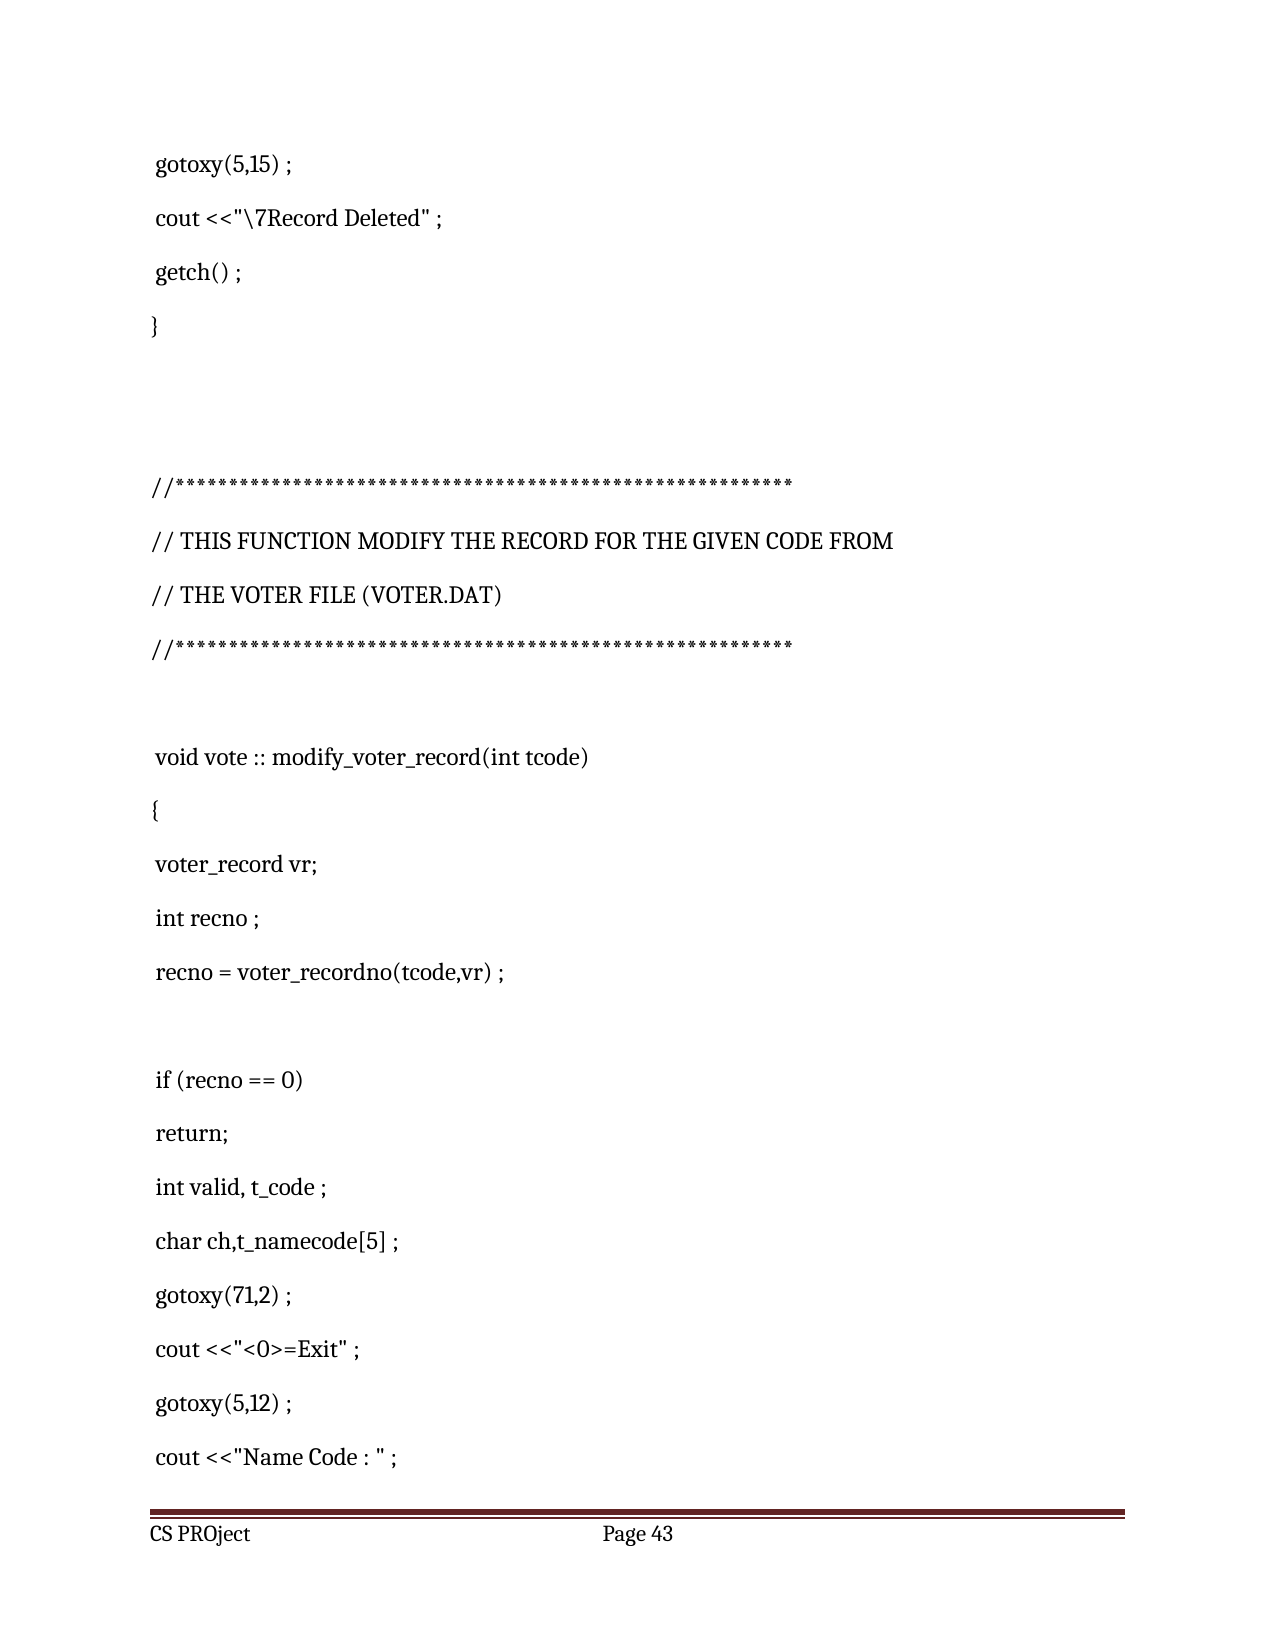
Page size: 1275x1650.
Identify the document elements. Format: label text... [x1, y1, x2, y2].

text if (recno == 0) [150, 1066, 1125, 1094]
text getch() ; [150, 258, 1125, 286]
text } [150, 312, 1125, 340]
text gotoxy(5,12) ; [150, 1389, 1125, 1417]
text cout <<"\7Record Deleted" ; [150, 204, 1125, 233]
text //********************************************************** [150, 473, 1125, 502]
text //********************************************************** [150, 635, 1125, 663]
text gotoxy(71,2) ; [150, 1281, 1125, 1310]
text recno = voter_recordno(tcode,vr) ; [150, 958, 1125, 987]
text void vote :: modify_voter_record(int tcode) [150, 742, 1125, 771]
text gotoxy(5,15) ; [150, 150, 1125, 179]
text int valid, t_code ; [150, 1173, 1125, 1202]
text { [150, 796, 1125, 825]
text cout <<"<0>=Exit" ; [150, 1335, 1125, 1363]
text char ch,t_namecode[5] ; [150, 1227, 1125, 1256]
text voter_record vr; [150, 850, 1125, 879]
text return; [150, 1119, 1125, 1148]
text // THIS FUNCTION MODIFY THE RECORD FOR THE GIVEN CODE FROM [150, 527, 1125, 556]
text cout <<"Name Code : " ; [150, 1442, 1125, 1471]
text int recno ; [150, 904, 1125, 933]
text // THE VOTER FILE (VOTER.DAT) [150, 581, 1125, 609]
